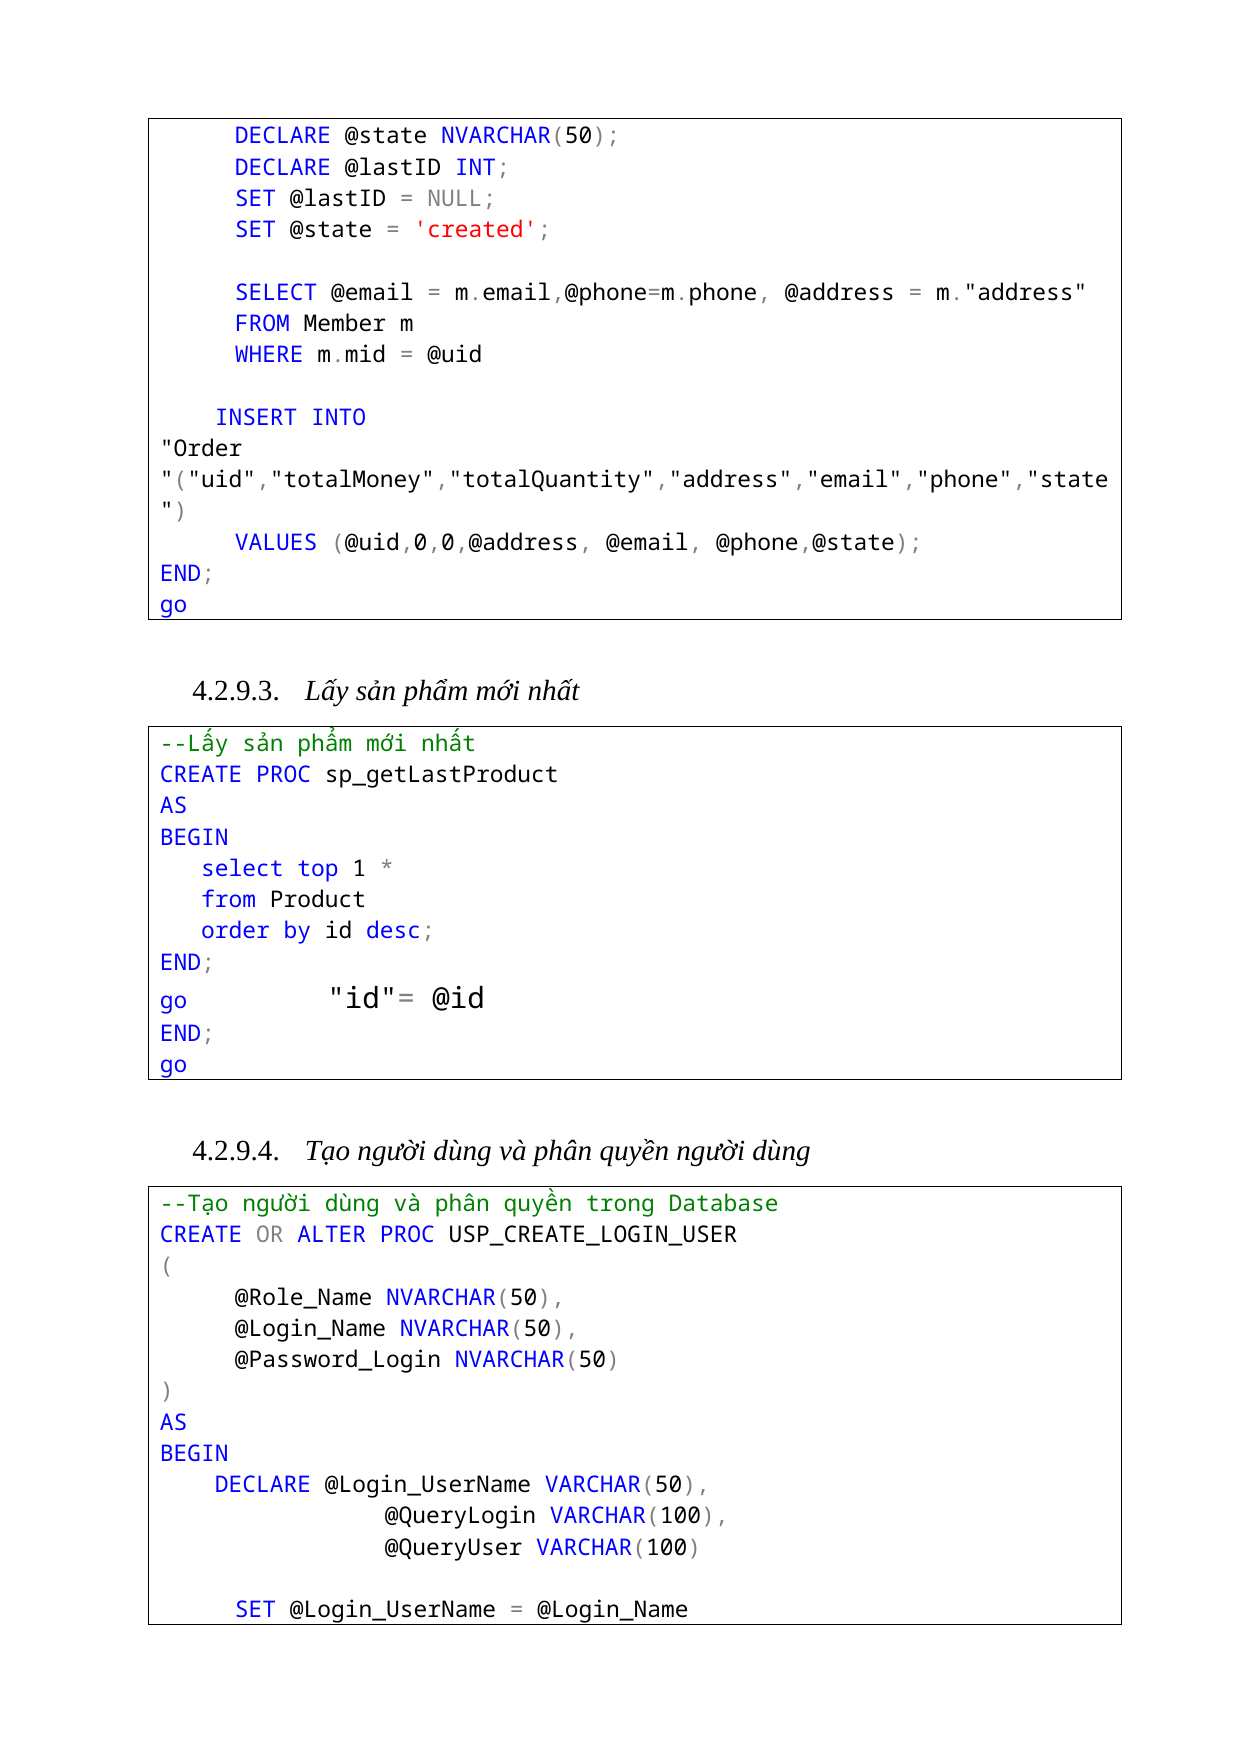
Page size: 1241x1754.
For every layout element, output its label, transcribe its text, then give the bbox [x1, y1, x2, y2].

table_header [149, 119, 1121, 619]
table_header --Lấy sản phẩm mới nhất CREATE PROC sp_getLastProduct AS BEGIN select top 1 * from Product order by id desc; END; go "id"= @id END; go [149, 727, 1121, 1079]
list Lấy sản phẩm mới nhất [192, 673, 1122, 707]
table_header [149, 1187, 1121, 1624]
list Tạo người dùng và phân quyền người dùng [192, 1133, 1122, 1166]
